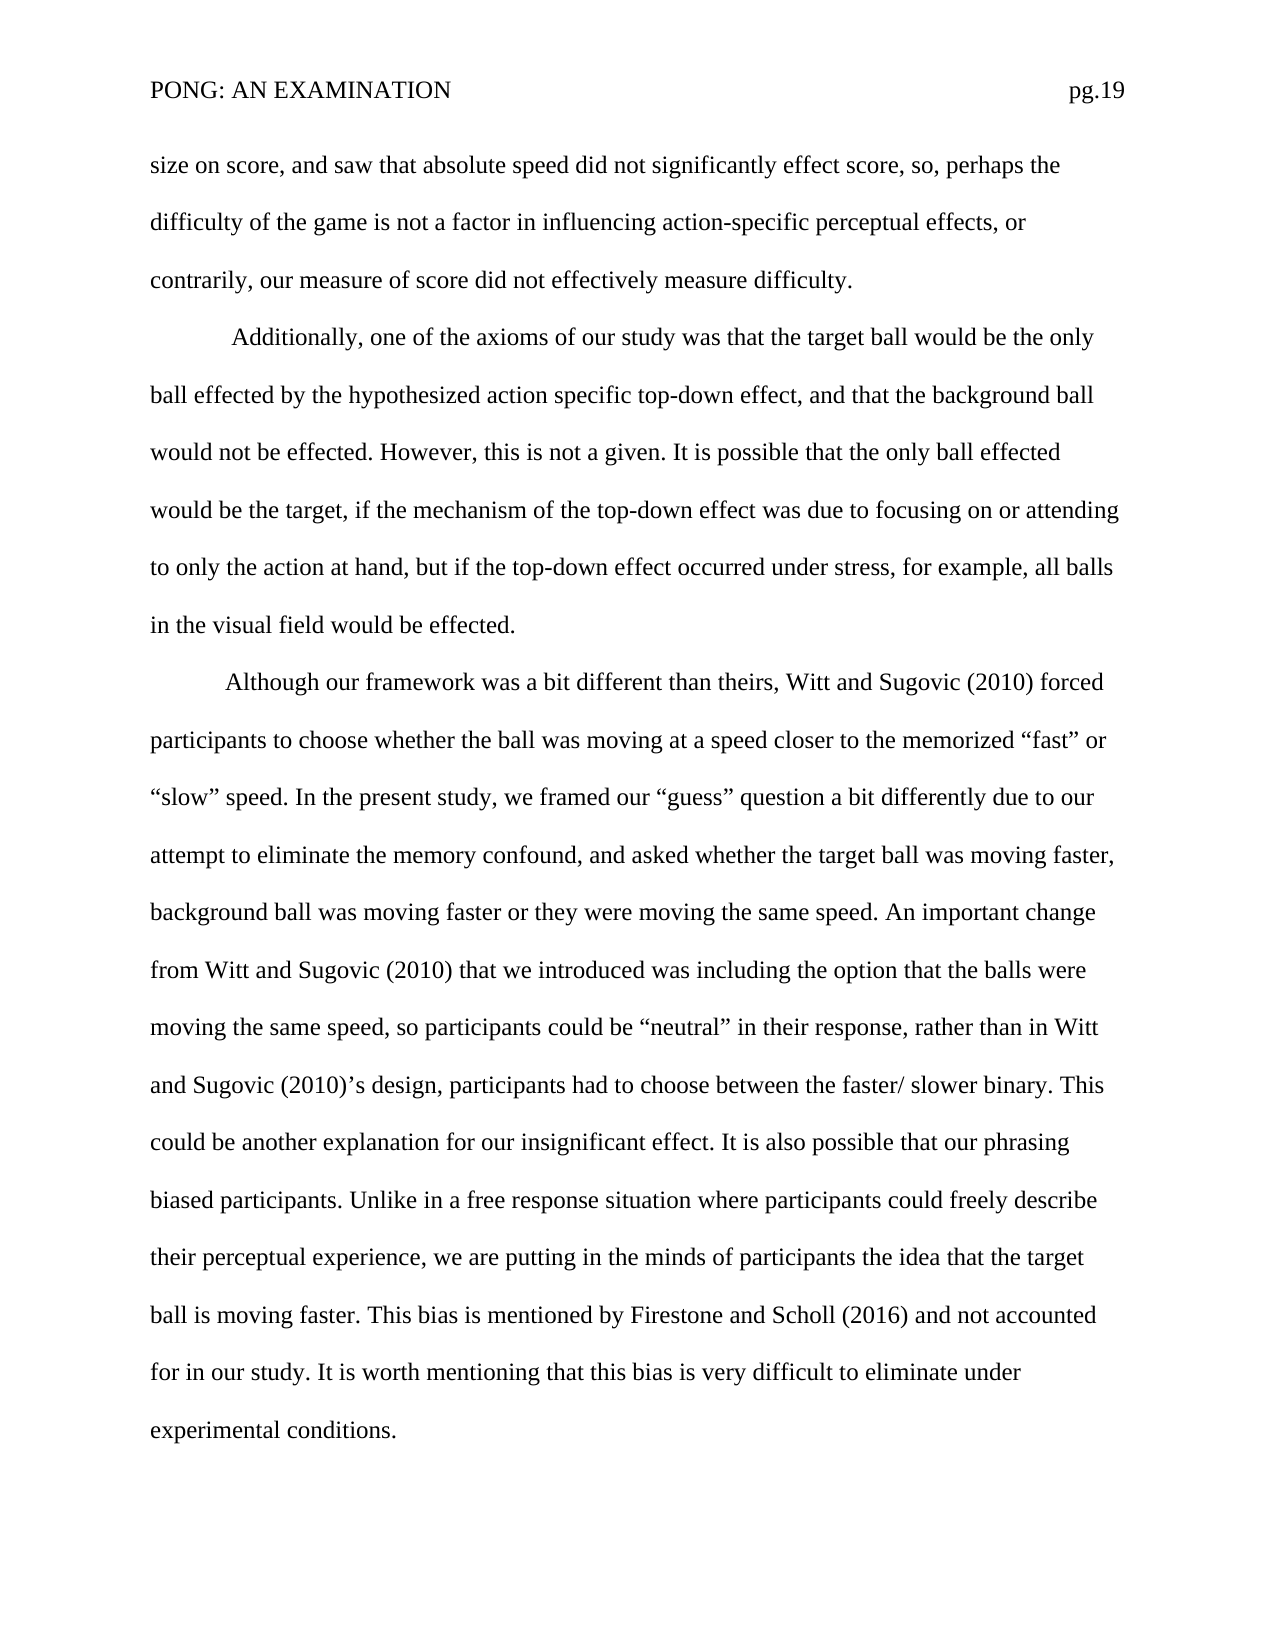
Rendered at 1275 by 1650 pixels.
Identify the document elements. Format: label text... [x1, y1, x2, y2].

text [150, 150, 1125, 294]
text Although our framework was a bit different than theirs, Witt and Sugovic (2010) forced participants to choose whether the ball was moving at a speed closer to the memorized “fast” or “slow” speed. In the present study, we framed our “guess” question a bit differently due to our attempt to eliminate the memory confound, and asked whether the target ball was moving faster, background ball was moving faster or they were moving the same speed. An important change from Witt and Sugovic (2010) that we introduced was including the option that the balls were moving the same speed, so participants could be “neutral” in their response, rather than in Witt and Sugovic (2010)’s design, participants had to choose between the faster/ slower binary. This could be another explanation for our insignificant effect. It is also possible that our phrasing biased participants. Unlike in a free response situation where participants could freely describe their perceptual experience, we are putting in the minds of participants the idea that the target ball is moving faster. This bias is mentioned by Firestone and Scholl (2016) and not accounted for in our study. It is worth mentioning that this bias is very difficult to eliminate under experimental conditions. [150, 667, 1125, 1444]
text Additionally, one of the axioms of our study was that the target ball would be the only ball effected by the hypothesized action specific top-down effect, and that the background ball would not be effected. However, this is not a given. It is possible that the only ball effected would be the target, if the mechanism of the top-down effect was due to focusing on or attending to only the action at hand, but if the top-down effect occurred under stress, for example, all balls in the visual field would be effected. [150, 322, 1125, 639]
